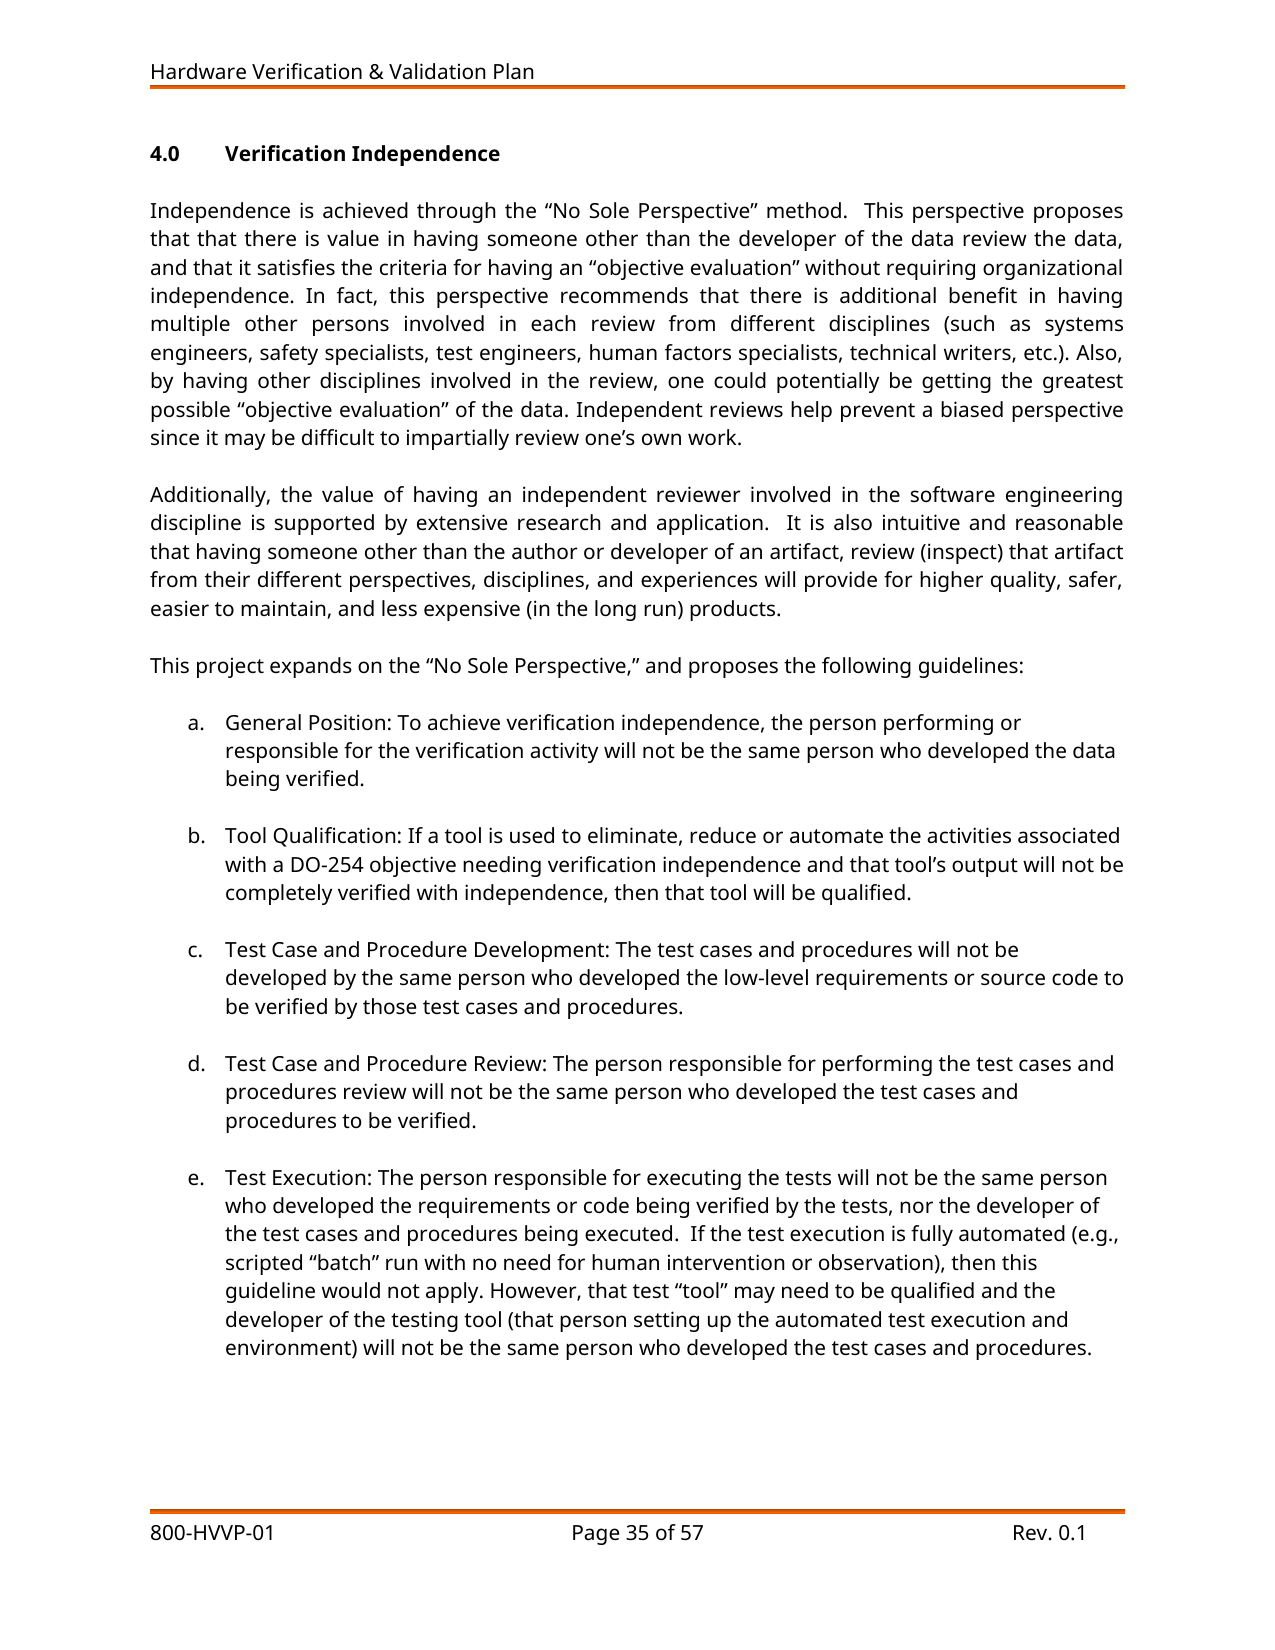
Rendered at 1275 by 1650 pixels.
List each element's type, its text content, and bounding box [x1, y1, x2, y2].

text is achieved through the “No Sole Perspective” method. This perspective proposes that that there is value in having someone other than the developer of the data review the data, and that it satisfies the criteria for having an “objective evaluation” without requiring organizational independence. In fact, this perspective recommends that there is additional benefit in having multiple other persons involved in each review from different disciplines (such as systems engineers, safety specialists, test engineers, human factors specialists, technical writers, etc.). Also, by having other disciplines involved in the review, one could potentially be getting the greatest possible “objective evaluation” of the data. Independent reviews help prevent a biased perspective since it may be difficult to impartially review one’s own work. [150, 196, 1125, 452]
list Test Case and Procedure Development: The test cases and procedures will not be developed by the same person who developed the low-level requirements or source code to be verified by those test cases and procedures. [187, 935, 1125, 1049]
text This project expands on the “No Sole Perspective,” and proposes the following guidelines: [150, 651, 1125, 679]
subtitle Verification [150, 139, 1125, 167]
list Tool Qualification: If a tool is used to eliminate, reduce or automate the activities associated with a DO-254 objective needing verification independence and that tool’s output will not be completely verified with independence, then that tool will be qualified. [187, 821, 1125, 935]
list General Position: To achieve verification independence, the person performing or responsible for the verification activity will not be the same person who developed the data being verified. [187, 708, 1125, 821]
list Test Execution: The person responsible for executing the tests will not be the same person who developed the requirements or code being verified by the tests, nor the developer of the test cases and procedures being executed. If the test execution is fully automated (e.g., scripted “batch” run with no need for human intervention or observation), then this guideline would not apply. However, that test “tool” may need to be qualified and the developer of the testing tool (that person setting up the automated test execution and environment) will not be the same person who developed the test cases and procedures. [187, 1163, 1125, 1390]
text Additionally, the value of having an independent reviewer involved in the software engineering discipline is supported by extensive research and application. It is also intuitive and reasonable that having someone other than the author or developer of an artifact, review (inspect) that artifact from their different perspectives, disciplines, and experiences will provide for higher quality, safer, easier to maintain, and less expensive (in the long run) products. [150, 480, 1125, 622]
list Test Case and Procedure Review: The person responsible for performing the test cases and procedures review will not be the same person who developed the test cases and procedures to be verified. [187, 1049, 1125, 1163]
